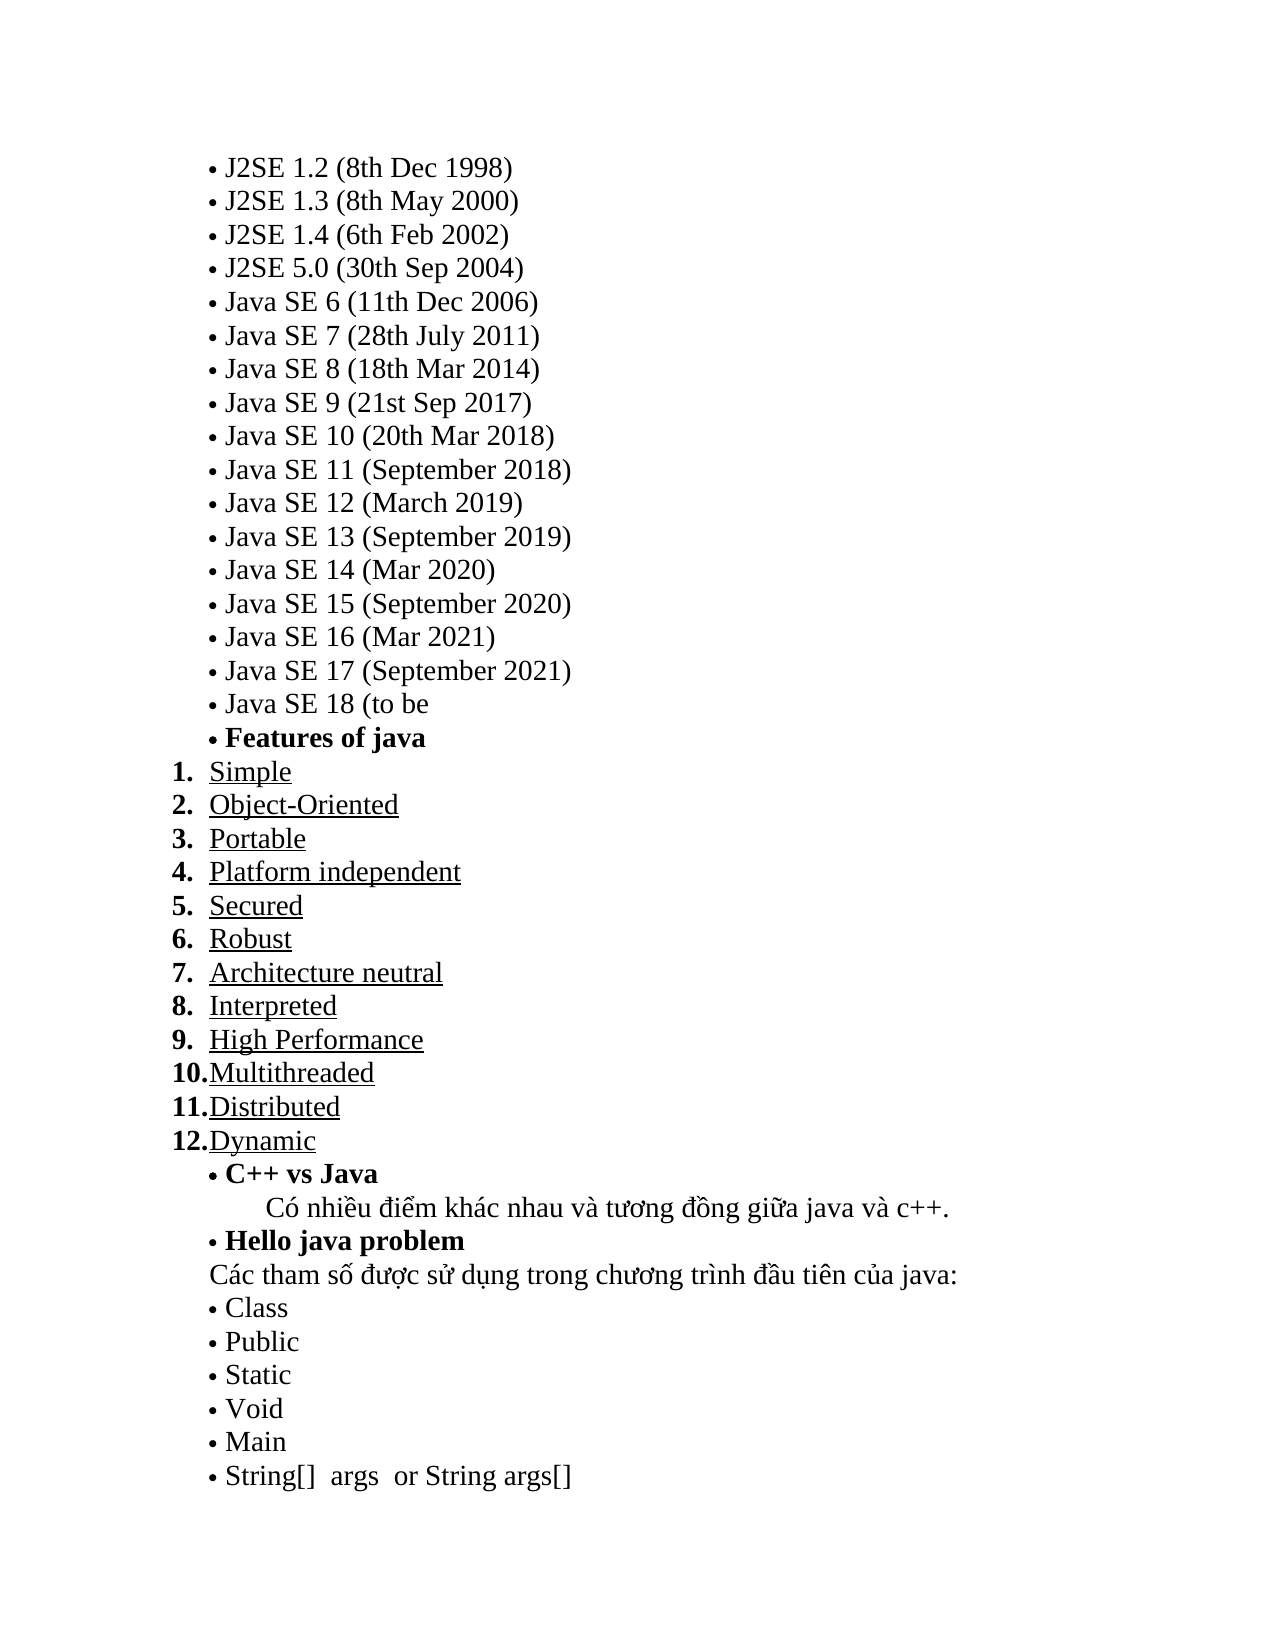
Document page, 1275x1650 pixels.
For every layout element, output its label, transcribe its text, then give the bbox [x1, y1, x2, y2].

list High Performance [172, 1022, 1066, 1056]
list Java SE 10 (20th Mar 2018) [209, 418, 1066, 452]
list Java SE 9 (21st Sep 2017) [209, 385, 1066, 418]
list Simple [172, 754, 1066, 787]
list J2SE 1.4 (6th Feb 2002) [209, 217, 1066, 251]
list J2SE 5.0 (30th Sep 2004) [209, 251, 1066, 284]
list Portable [172, 821, 1066, 854]
list Platform independent [172, 854, 1066, 888]
list Java SE 8 (18th Mar 2014) [209, 351, 1066, 385]
list Object-Oriented [172, 787, 1066, 821]
list String[] args or String args[] [209, 1458, 1066, 1492]
list Robust [172, 921, 1066, 955]
list Interpreted [172, 988, 1066, 1022]
list Java SE 16 (Mar 2021) [209, 619, 1066, 653]
list Java SE 13 (September 2019) [209, 519, 1066, 552]
list Multithreaded [172, 1056, 1066, 1089]
list Java SE 17 (September 2021) [209, 653, 1066, 687]
list J2SE 1.2 (8th Dec 1998) [209, 150, 1066, 183]
list Java SE 6 (11th Dec 2006) [209, 284, 1066, 318]
list Static [209, 1357, 1066, 1391]
list Class [209, 1290, 1066, 1324]
list J2SE 1.3 (8th May 2000) [209, 183, 1066, 217]
list Public [209, 1324, 1066, 1357]
text Có nhiều điểm khác nhau và tương đồng giữa java và c++. [209, 1190, 1066, 1223]
list Architecture neutral [172, 955, 1066, 988]
list Java SE 15 (September 2020) [209, 586, 1066, 619]
list Java SE 7 (28th July 2011) [209, 318, 1066, 351]
list Java SE 11 (September 2018) [209, 452, 1066, 485]
text Các tham số được sử dụng trong chương trình đầu tiên của java: [209, 1257, 1066, 1290]
list Secured [172, 888, 1066, 921]
list Features of java [209, 720, 1066, 754]
list Distributed [172, 1089, 1066, 1123]
list Void [209, 1391, 1066, 1424]
list Java SE 12 (March 2019) [209, 485, 1066, 519]
list Hello java problem [209, 1223, 1066, 1257]
list Java SE 18 (to be [209, 687, 1066, 720]
list Dynamic [172, 1123, 1066, 1156]
list Main [209, 1424, 1066, 1458]
list C++ vs Java [209, 1156, 1066, 1190]
list Java SE 14 (Mar 2020) [209, 552, 1066, 586]
